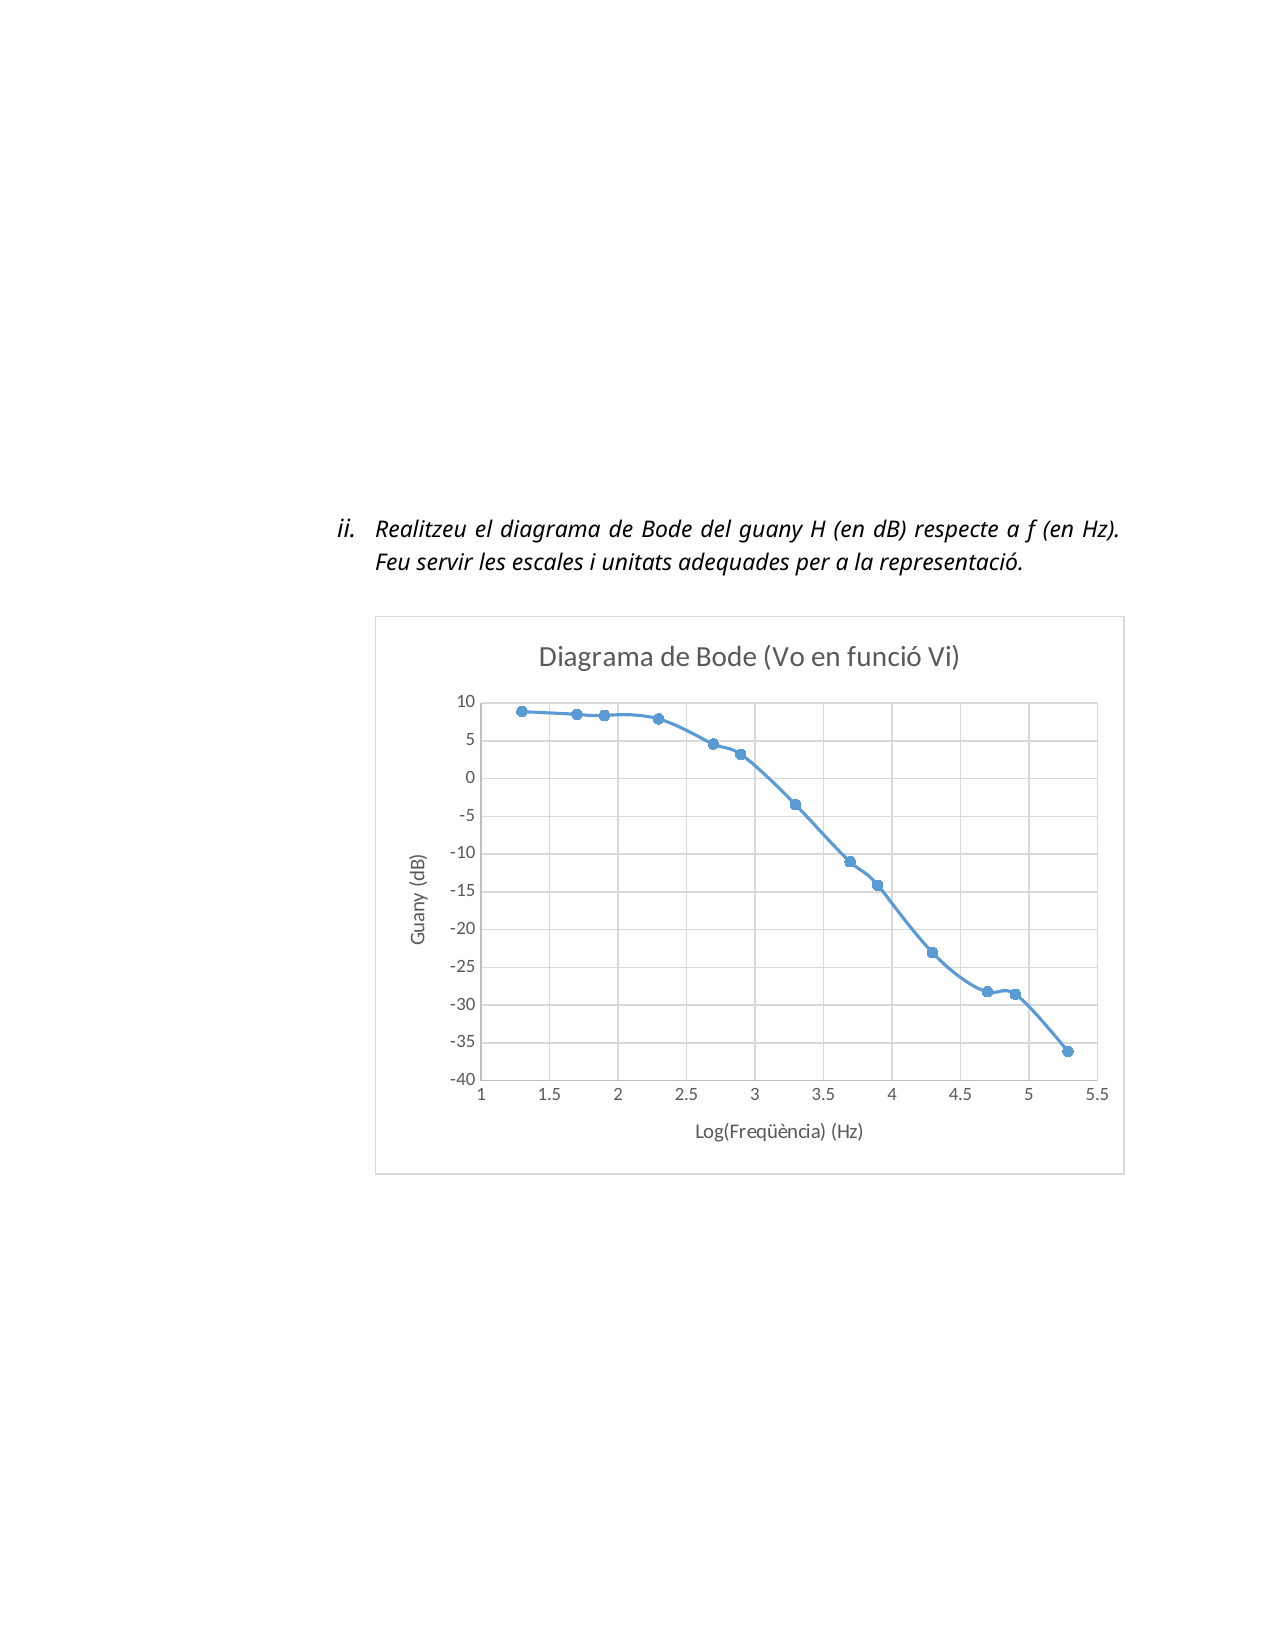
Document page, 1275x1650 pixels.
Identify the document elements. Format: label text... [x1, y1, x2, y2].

list Realitzeu el diagrama de Bode del guany H (en dB) respecte a f (en Hz). Feu servir les escales i unitats adequades per a la representació. [356, 510, 1125, 578]
